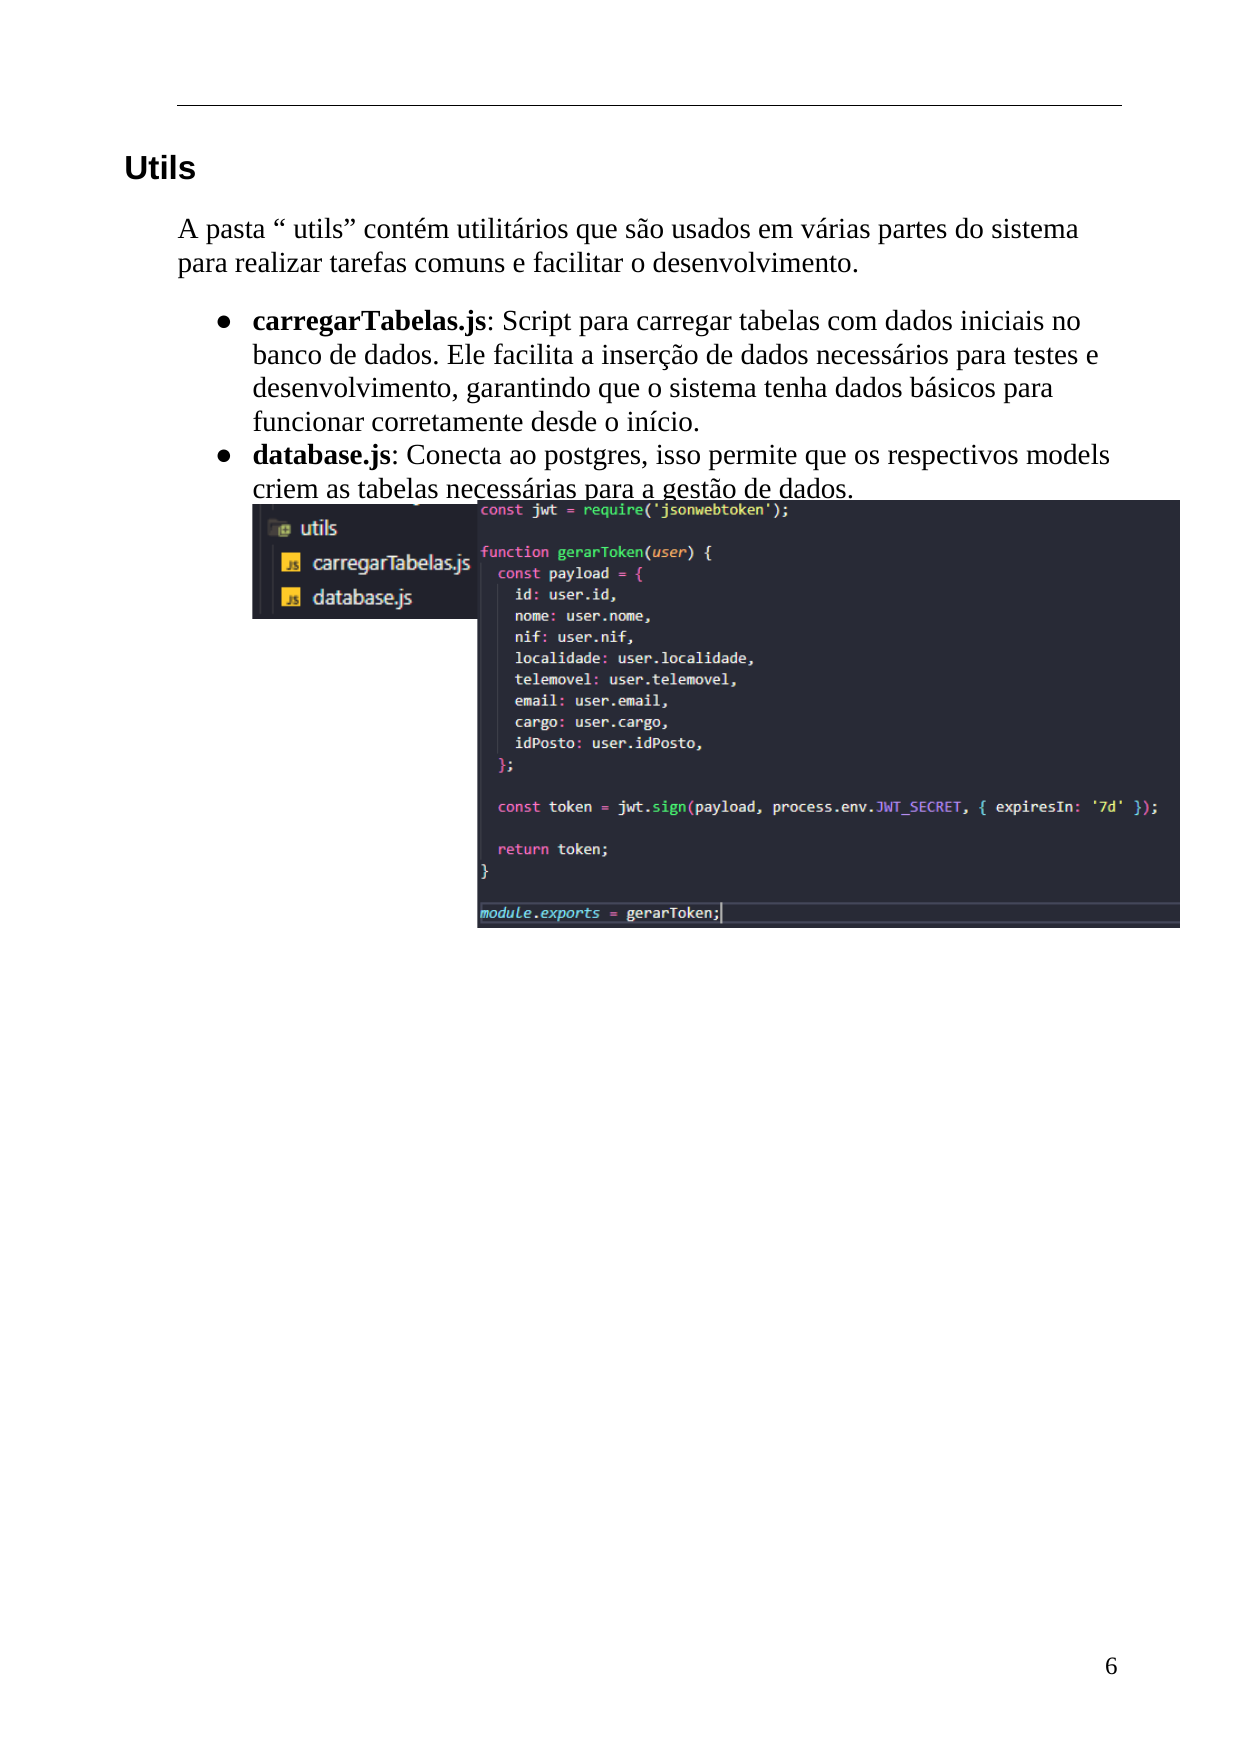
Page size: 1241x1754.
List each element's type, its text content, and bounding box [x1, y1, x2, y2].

list database.js: Conecta ao postgres, isso permite que os respectivos models criem as tabelas necessárias para a gestão de dados. [215, 437, 1122, 618]
picture [252, 500, 1180, 928]
list carregarTabelas.js: Script para carregar tabelas com dados iniciais no banco de dados. Ele facilita a inserção de dados necessários para testes e desenvolvimento, garantindo que o sistema tenha dados básicos para funcionar corretamente desde o início. [215, 303, 1122, 437]
text A pasta “ utils” contém utilitários que são usados em várias partes do sistema para realizar tarefas comuns e facilitar o desenvolvimento. [177, 211, 1122, 278]
subtitle Utils [124, 148, 1122, 186]
